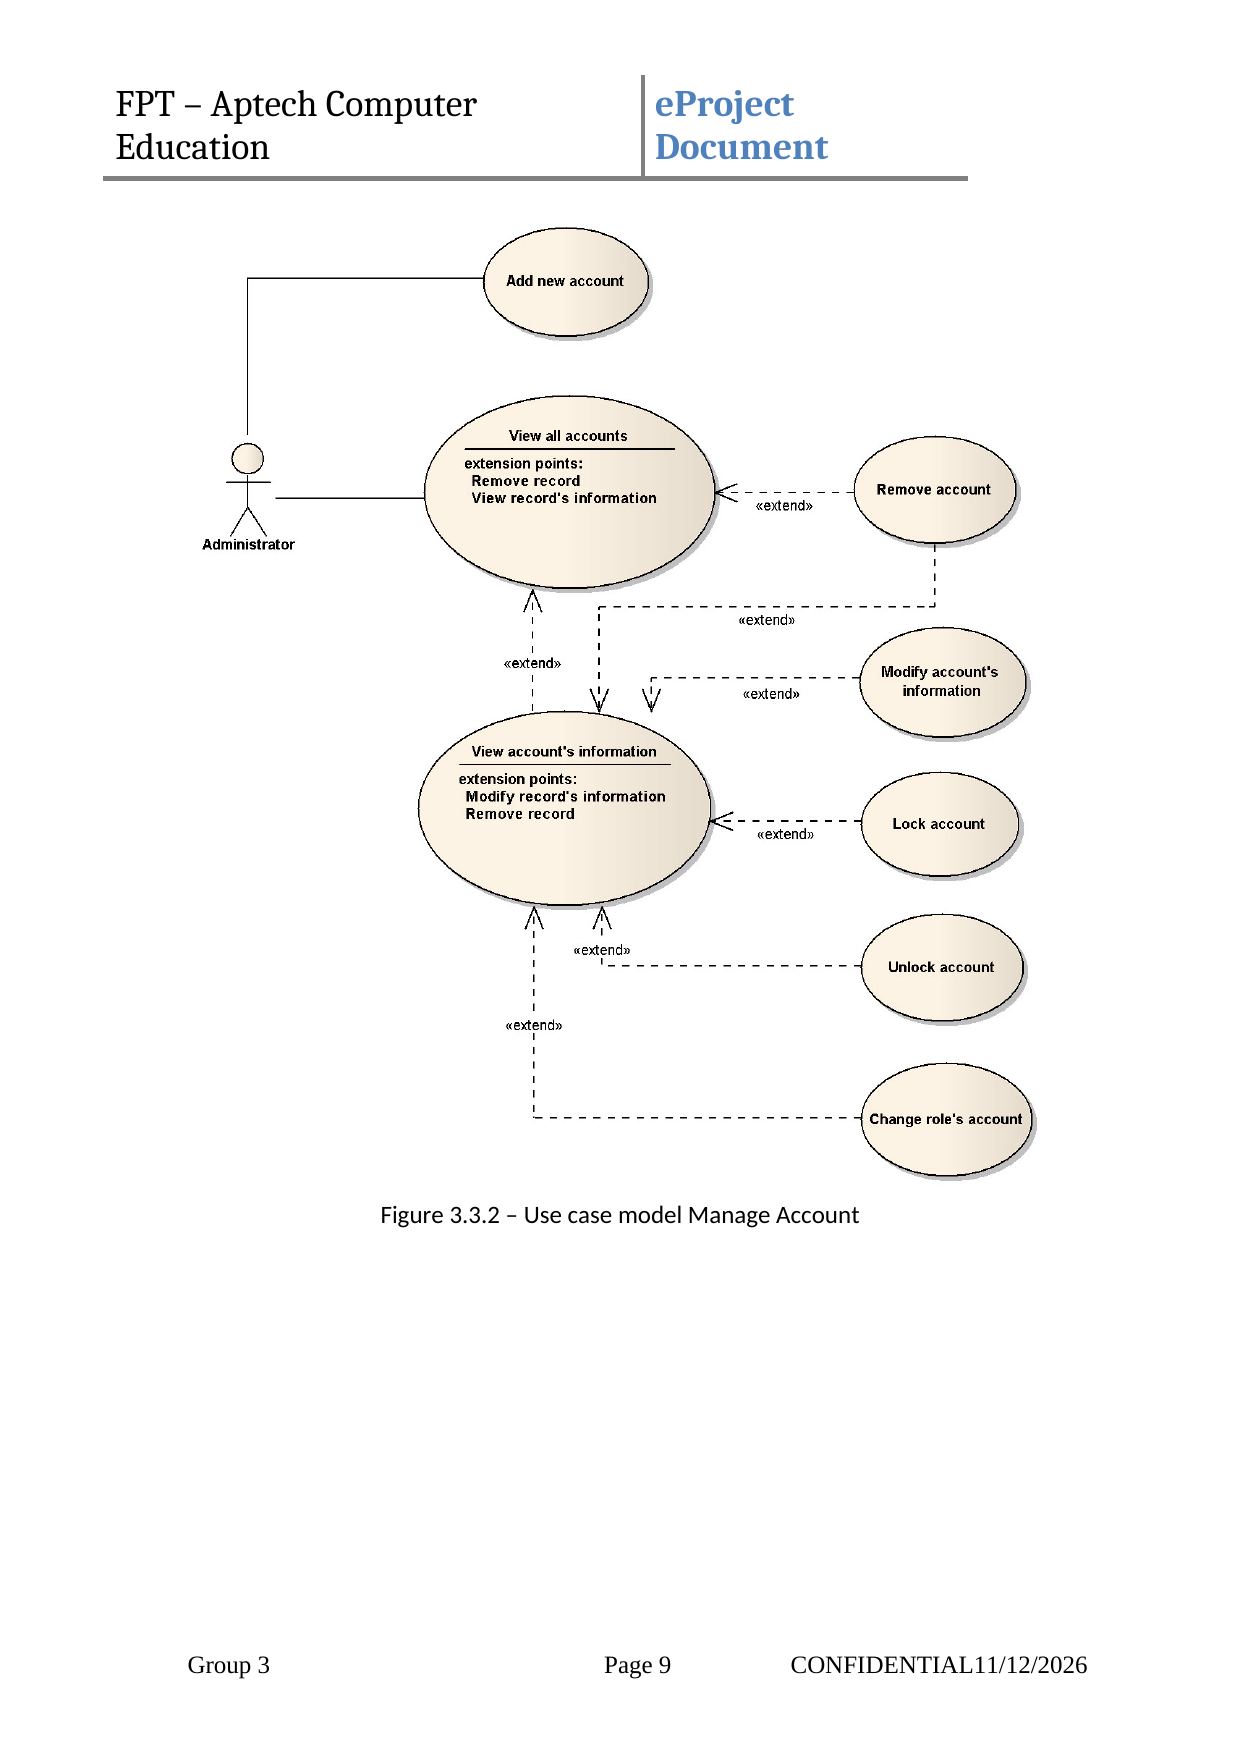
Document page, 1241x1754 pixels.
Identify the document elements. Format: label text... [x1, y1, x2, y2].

text Figure 3.3.2 – Use case model Manage Account [187, 1200, 1053, 1230]
picture [187, 209, 1053, 1200]
